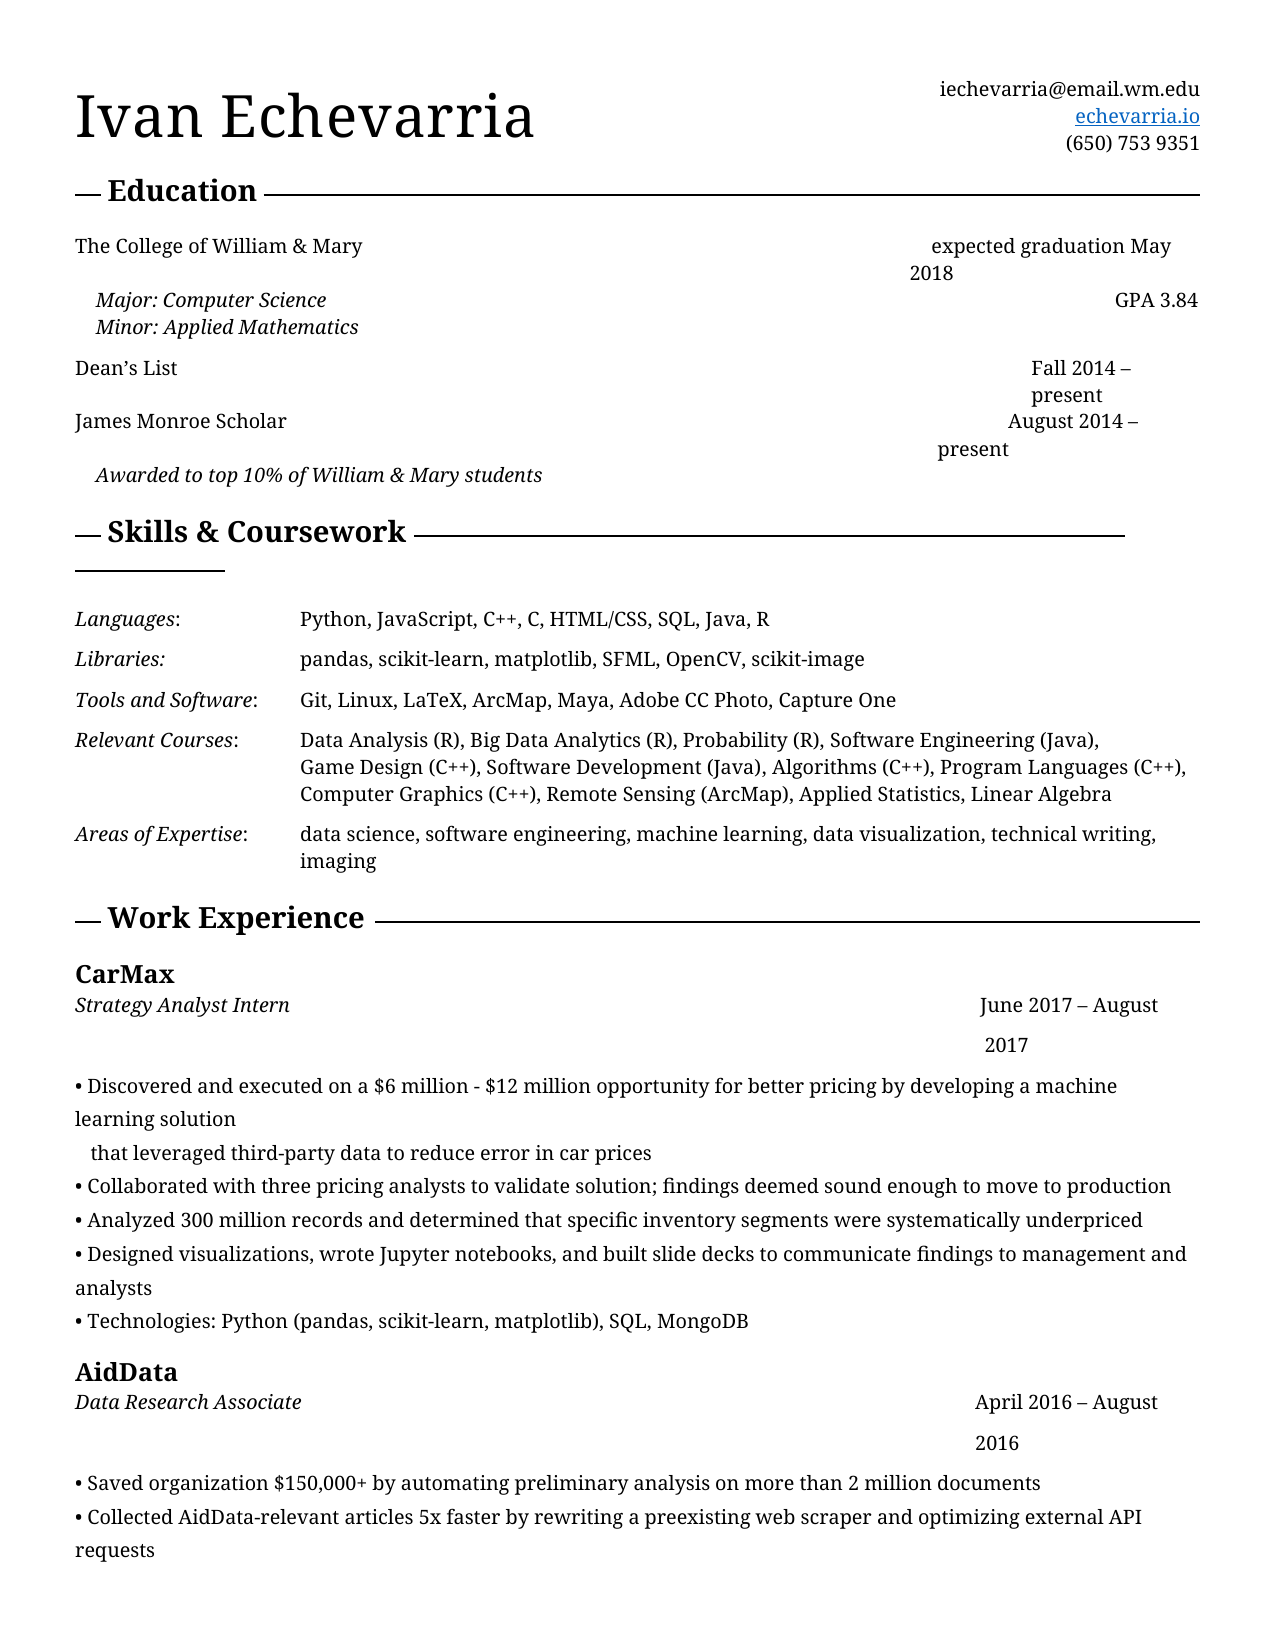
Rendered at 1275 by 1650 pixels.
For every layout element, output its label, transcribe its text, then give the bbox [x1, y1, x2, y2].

text Ivan Echevarria [75, 75, 600, 154]
text Dean’s List Fall 2014 – present [75, 354, 1200, 408]
text Areas of Expertise: data science, software engineering, machine learning, data visualization, technical writing, imaging [75, 821, 1200, 875]
text CarMax [75, 957, 1200, 991]
text Awarded to top 10% of William & Mary students [75, 462, 1200, 489]
text Relevant Courses: Data Analysis (R), Big Data Analytics (R), Probability (R), Software Engineering (Java), [75, 726, 1200, 753]
text • Discovered and executed on a $6 million - $12 million opportunity for better pricing by developing a machine learning solution that leveraged third-party data to reduce error in car prices [75, 1072, 1200, 1166]
text The College of William & Mary expected graduation May 2018 [75, 232, 1200, 286]
text Skills & Coursework [75, 511, 1200, 585]
text Work Experience [75, 897, 1200, 937]
text Languages: Python, JavaScript, C++, C, HTML/CSS, SQL, Java, R [75, 605, 1200, 632]
text iechevarria@email.wm.edu echevarria.io [675, 75, 1200, 129]
text Game Design (C++), Software Development (Java), Algorithms (C++), Program Languages (C++), [300, 753, 1200, 780]
text • Designed visualizations, wrote Jupyter notebooks, and built slide decks to communicate findings to management and analysts [75, 1240, 1200, 1301]
text James Monroe Scholar August 2014 – present [75, 408, 1200, 462]
text Computer Graphics (C++), Remote Sensing (ArcMap), Applied Statistics, Linear Algebra [300, 780, 1200, 807]
text • Analyzed 300 million records and determined that specific inventory segments were systematically underpriced [75, 1206, 1200, 1233]
text AidData [75, 1354, 1200, 1389]
text Minor: Applied Mathematics [75, 313, 1200, 340]
text • Technologies: Python (pandas, scikit-learn, matplotlib), SQL, MongoDB [75, 1307, 1200, 1334]
text • Collected AidData-relevant articles 5x faster by rewriting a preexisting web scraper and optimizing external API requests [75, 1503, 1200, 1564]
text (650) 753 9351 [675, 129, 1200, 156]
text • Saved organization $150,000+ by automating preliminary analysis on more than 2 million documents [75, 1469, 1200, 1496]
text Education [75, 170, 1200, 210]
text Libraries: pandas, scikit-learn, matplotlib, SFML, OpenCV, scikit-image Tools and Software: Git, Linux, LaTeX, ArcMap, Maya, Adobe CC Photo, Capture One [75, 646, 1200, 713]
text Major: Computer Science GPA 3.84 [75, 286, 1200, 313]
text • Collaborated with three pricing analysts to validate solution; findings deemed sound enough to move to production [75, 1173, 1200, 1200]
text Strategy Analyst Intern June 2017 – August 2017 [75, 991, 1200, 1058]
text Data Research Associate April 2016 – August 2016 [75, 1389, 1200, 1456]
